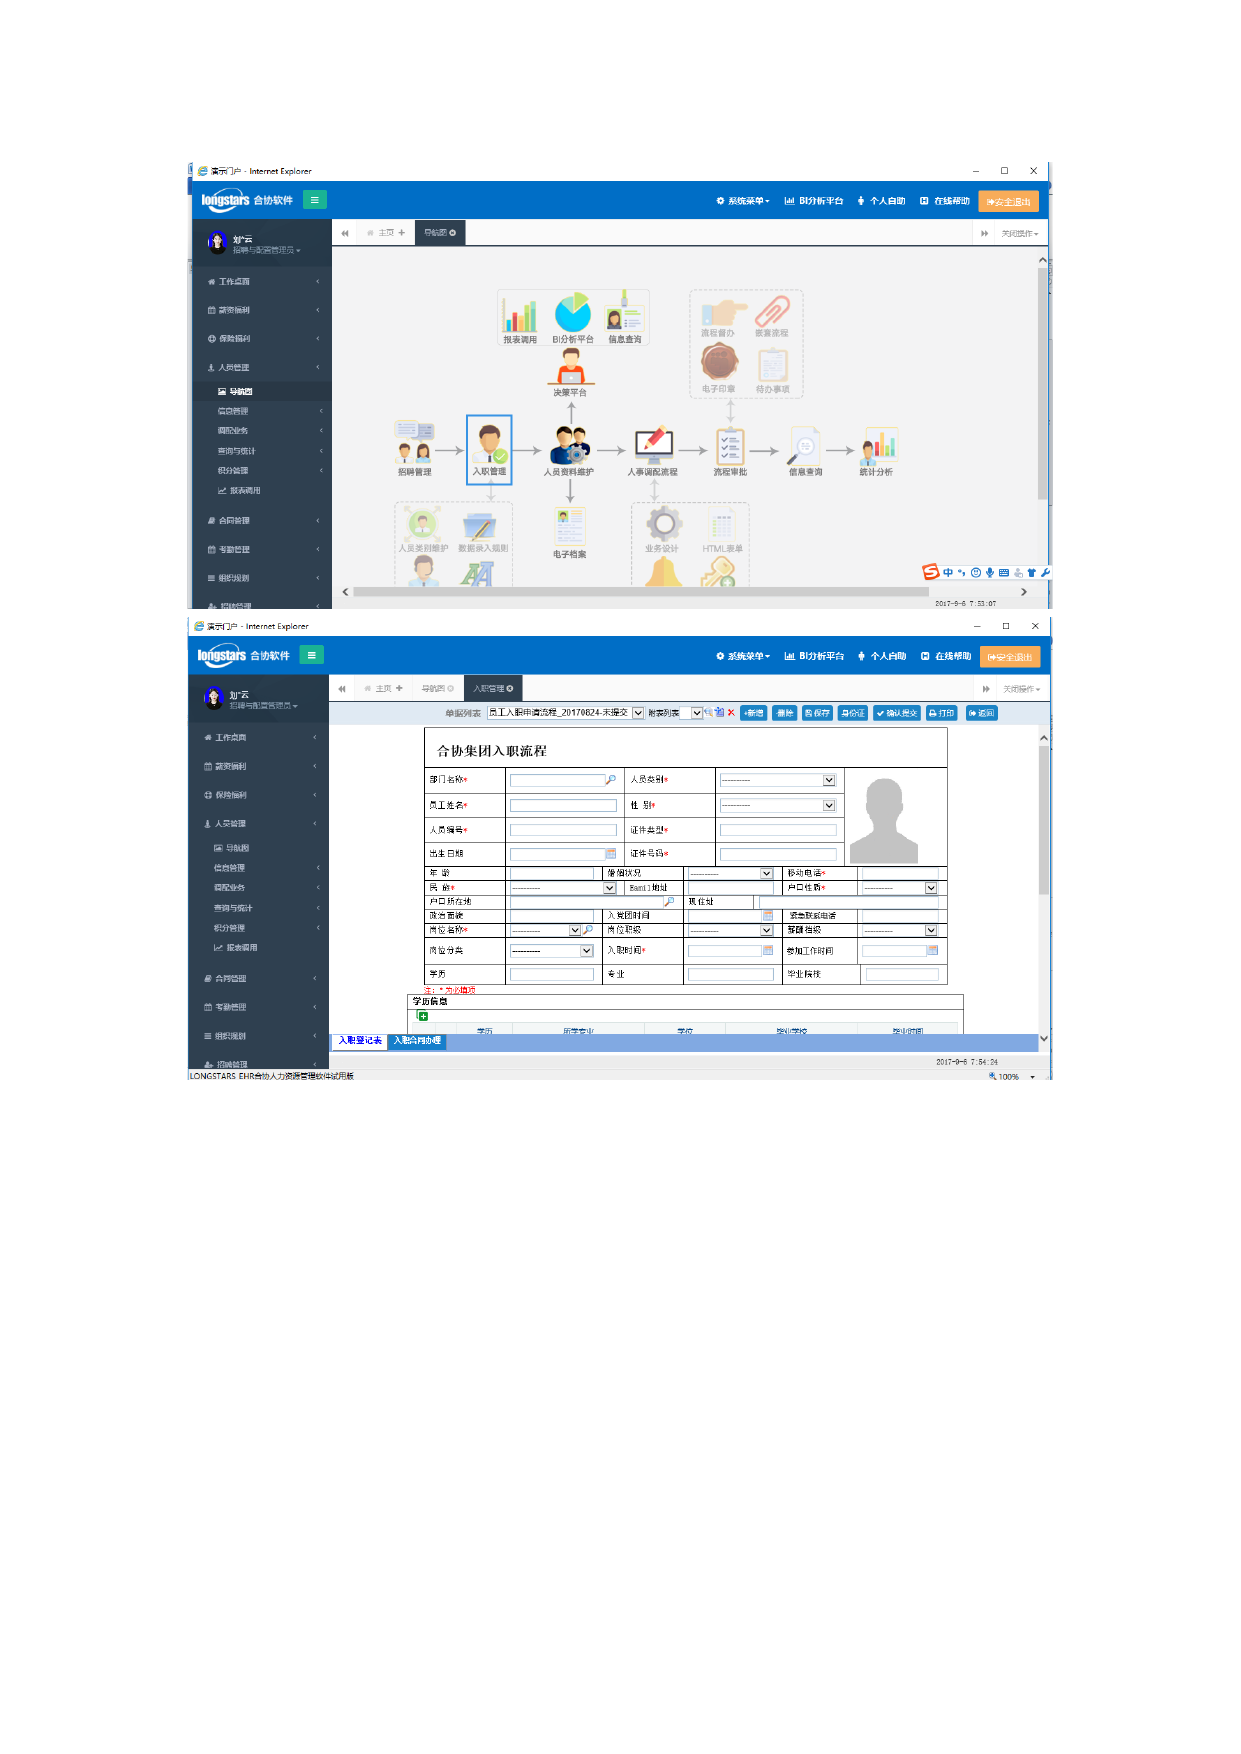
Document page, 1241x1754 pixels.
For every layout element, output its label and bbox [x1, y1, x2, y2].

picture [187, 617, 1053, 1080]
picture [187, 162, 1053, 609]
